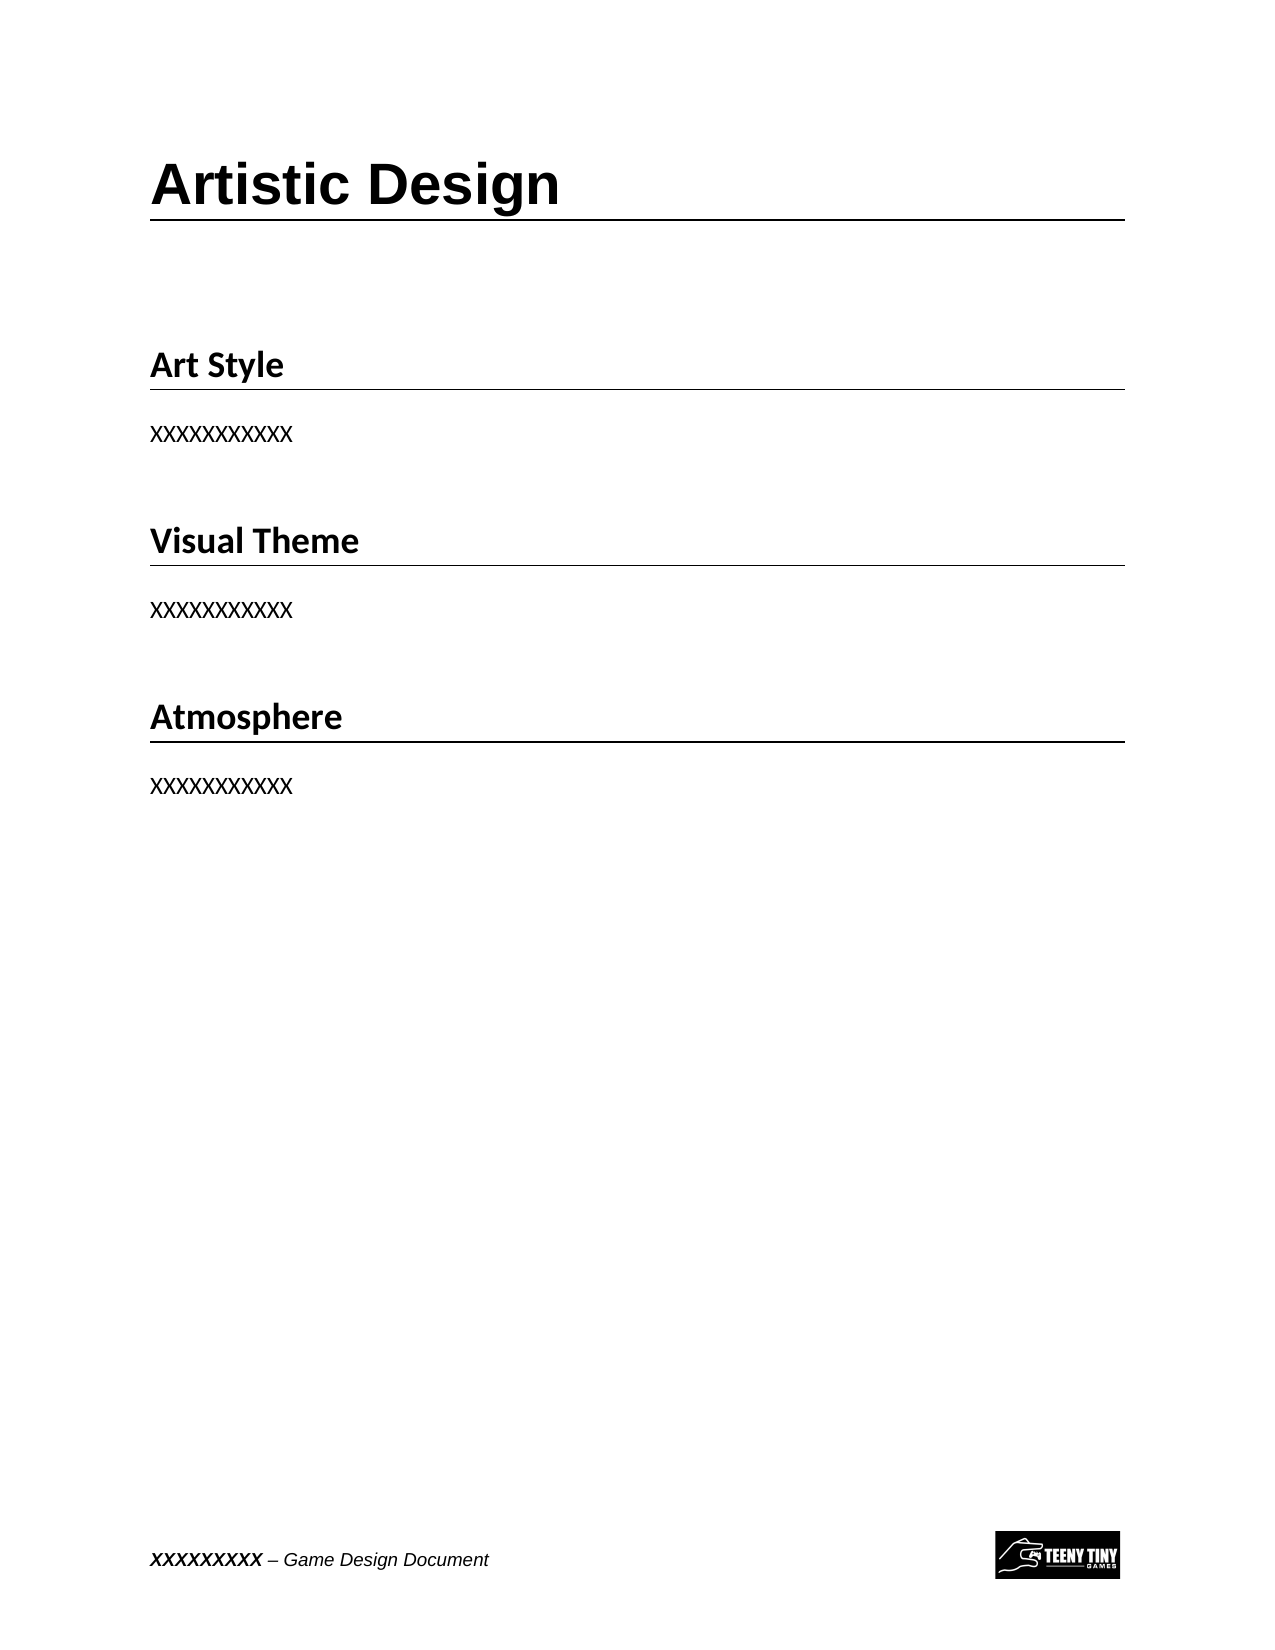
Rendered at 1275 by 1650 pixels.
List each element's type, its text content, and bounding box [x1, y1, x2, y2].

text XXXXXXXXXXX [150, 771, 1125, 801]
subtitle Art Style [150, 341, 1125, 389]
subtitle Atmosphere [150, 693, 1125, 741]
subtitle Artistic Design [150, 150, 1125, 219]
subtitle Visual Theme [150, 517, 1125, 565]
picture [995, 1531, 1121, 1579]
text XXXXXXXXXXX [150, 418, 1125, 448]
text XXXXXXXXXXX [150, 594, 1125, 625]
